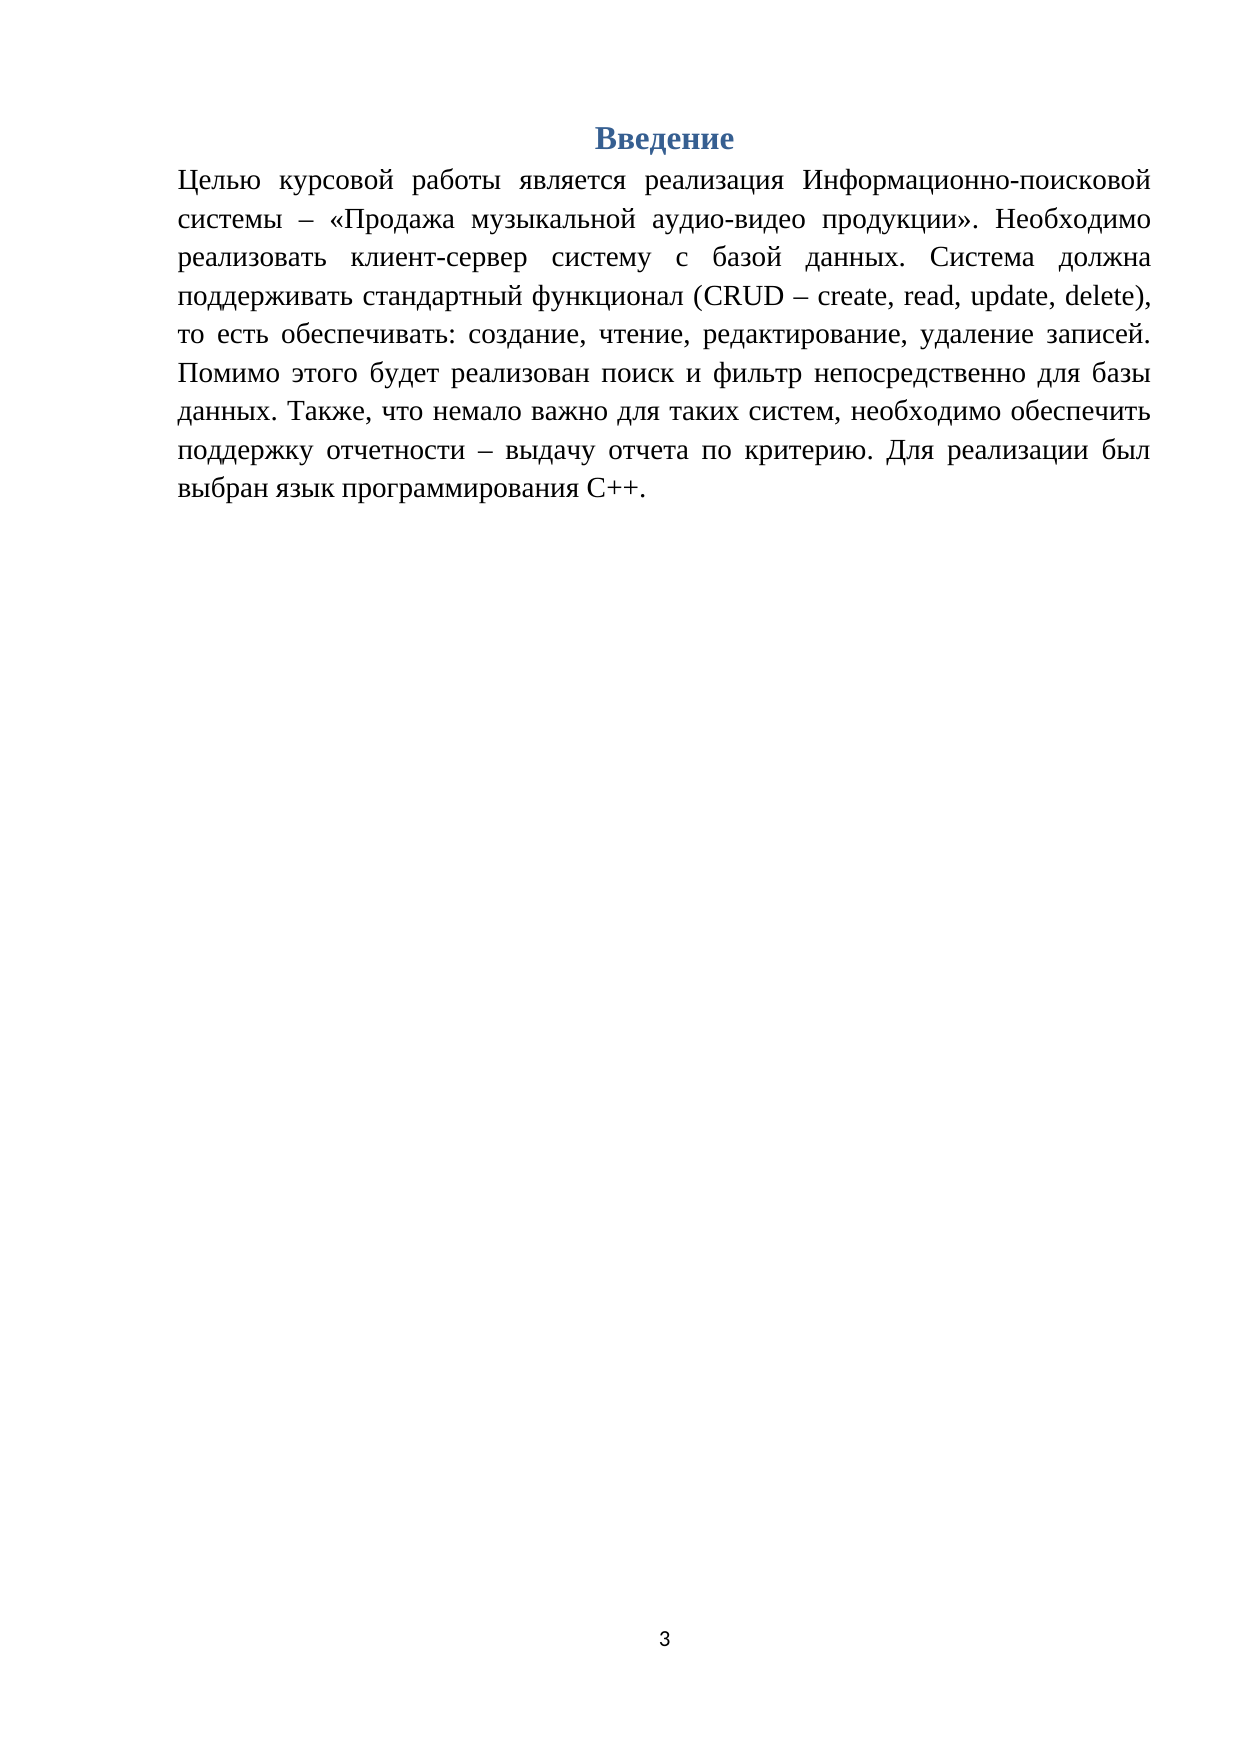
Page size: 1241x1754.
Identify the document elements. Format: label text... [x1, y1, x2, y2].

text Целью курсовой работы является реализация Информационно-поисковой системы – «Продажа музыкальной аудио-видео продукции». Необходимо реализовать клиент-сервер систему с базой данных. Система должна поддерживать стандартный функционал (CRUD – create, read, update, delete), то есть обеспечивать: создание, чтение, редактирование, удаление записей. Помимо этого будет реализован поиск и фильтр непосредственно для базы данных. Также, что немало важно для таких систем, необходимо обеспечить поддержку отчетности – выдачу отчета по критерию. Для реализации был выбран язык программирования C++. [177, 162, 1152, 504]
subtitle Введение [177, 118, 1152, 156]
